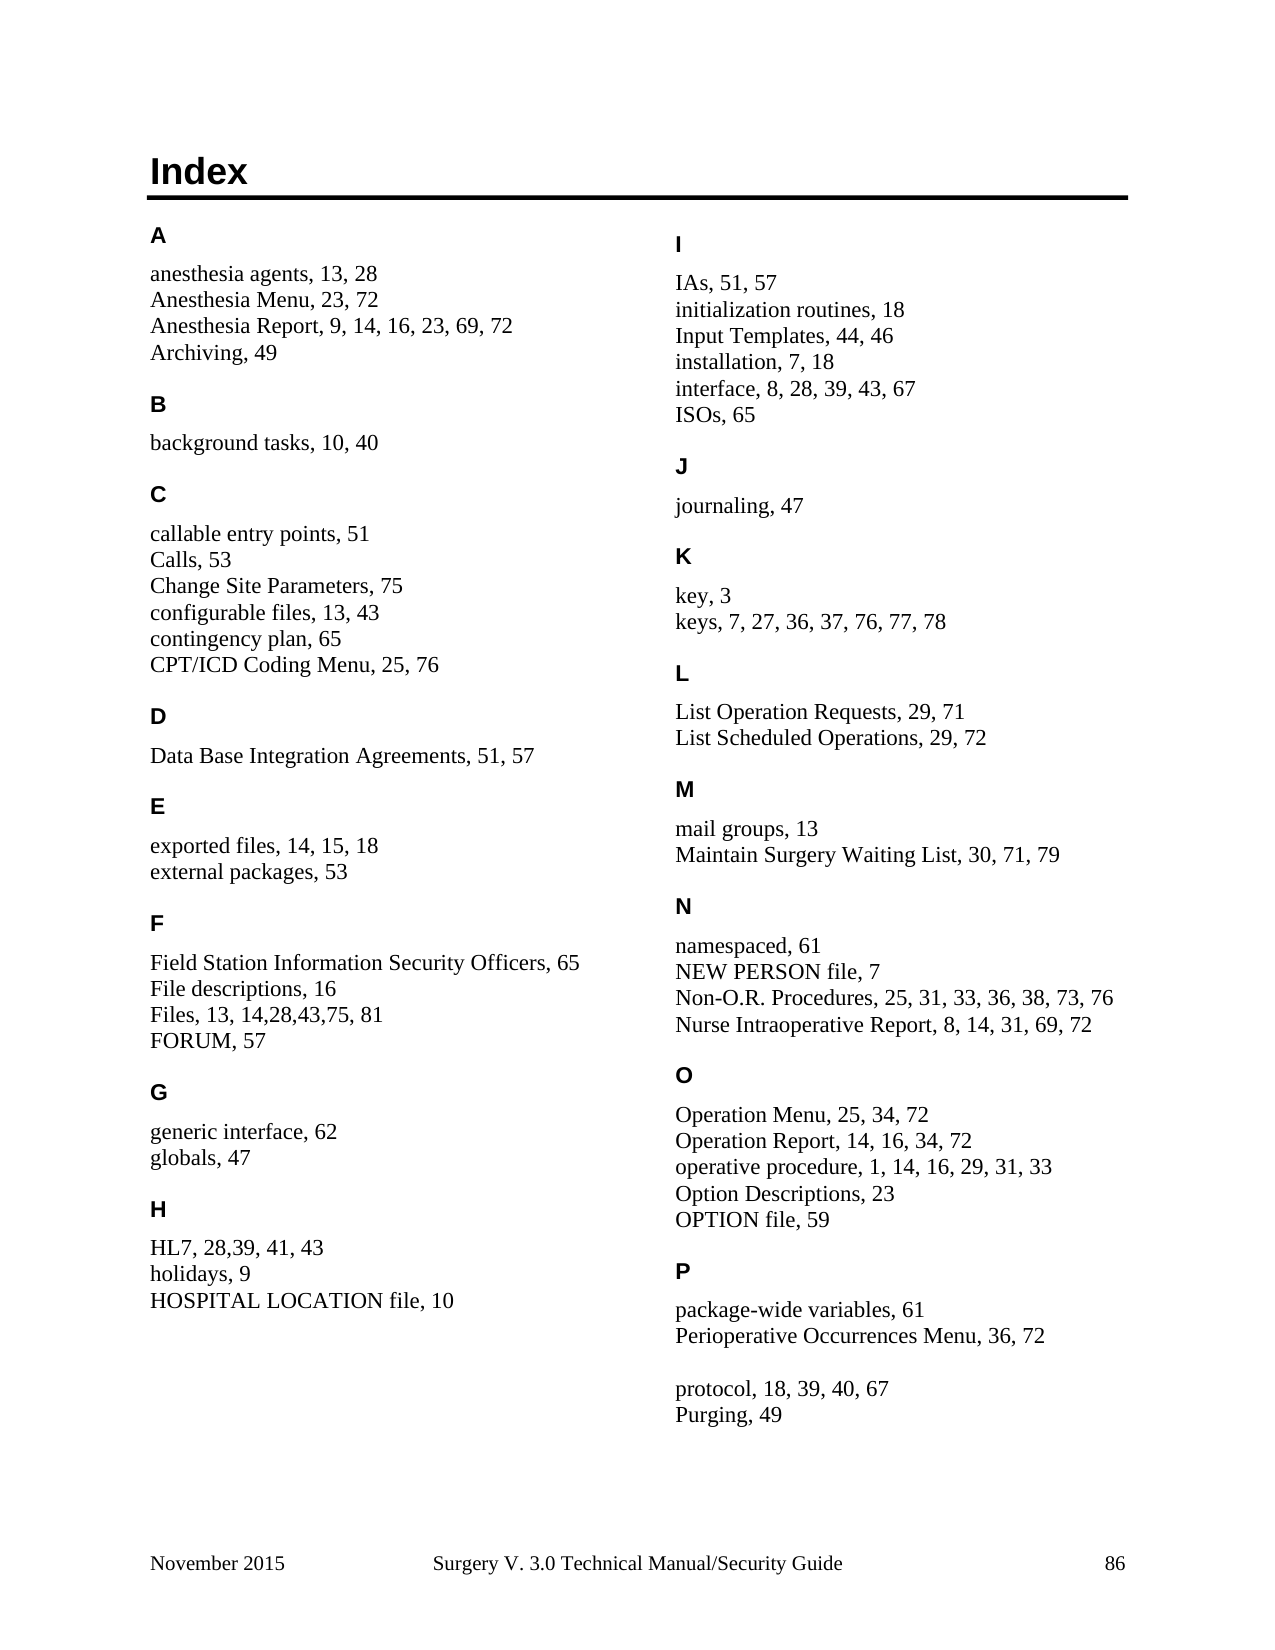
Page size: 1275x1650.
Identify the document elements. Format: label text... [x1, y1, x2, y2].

text generic interface, 62 [150, 1118, 585, 1144]
text keys, 7, 27, 36, 37, 76, 77, 78 [675, 608, 1175, 634]
subtitle K [675, 543, 1175, 569]
subtitle D [150, 703, 585, 729]
text Files, 13, 14,28,43,75, 81 [150, 1002, 585, 1028]
text CPT/ICD Coding Menu, 25, 76 [150, 651, 585, 678]
text background tasks, 10, 40 [150, 429, 585, 456]
text Anesthesia Report, 9, 14, 16, 23, 69, 72 [150, 313, 585, 339]
text package-wide variables, 61 [675, 1297, 1175, 1323]
text List Operation Requests, 29, 71 [675, 698, 1175, 725]
text NEW PERSON file, 7 [675, 958, 1175, 984]
text globals, 47 [150, 1144, 585, 1171]
text IAs, 51, 57 [675, 270, 1175, 296]
text installation, 7, 18 [675, 349, 1175, 375]
text callable entry points, 51 Calls, 53 [150, 520, 372, 572]
text I [675, 231, 1175, 258]
text Input Templates, 44, 46 [675, 322, 1175, 349]
text ISOs, 65 [675, 401, 1175, 428]
subtitle B [150, 391, 585, 417]
text holidays, 9 [150, 1261, 585, 1287]
text Archiving, 49 [150, 339, 585, 365]
text external packages, 53 [150, 858, 585, 885]
text Data Base Integration Agreements, 51, 57 [150, 742, 585, 768]
subtitle Index [150, 149, 1175, 193]
text FORUM, 57 [150, 1028, 585, 1054]
text Operation Menu, 25, 34, 72 [675, 1101, 1175, 1127]
subtitle A [150, 222, 585, 248]
text Nurse Intraoperative Report, 8, 14, 31, 69, 72 [675, 1011, 1175, 1037]
text exported files, 14, 15, 18 [150, 832, 585, 858]
subtitle N [675, 893, 1175, 919]
subtitle P [675, 1258, 1175, 1284]
text operative procedure, 1, 14, 16, 29, 31, 33 [675, 1154, 1175, 1180]
text Option Descriptions, 23 [675, 1180, 1175, 1206]
text Perioperative Occurrences Menu, 36, 72 [675, 1323, 1175, 1349]
text Purging, 49 [675, 1402, 1175, 1428]
text HOSPITAL LOCATION file, 10 [150, 1287, 585, 1314]
text Field Station Information Security Officers, 65 File descriptions, 16 [150, 949, 582, 1002]
text key, 3 [675, 582, 1175, 608]
text protocol, 18, 39, 40, 67 [675, 1376, 1175, 1402]
text HL7, 28,39, 41, 43 [150, 1235, 585, 1261]
subtitle F [150, 910, 585, 936]
text OPTION file, 59 [675, 1206, 1175, 1233]
text journaling, 47 [675, 492, 1175, 518]
subtitle M [675, 776, 1175, 803]
text namespaced, 61 [675, 932, 1175, 958]
text anesthesia agents, 13, 28 [150, 260, 585, 286]
subtitle G [150, 1079, 585, 1106]
text List Scheduled Operations, 29, 72 [675, 725, 1175, 751]
text Non-O.R. Procedures, 25, 31, 33, 36, 38, 73, 76 [675, 984, 1175, 1011]
subtitle J [675, 453, 1175, 479]
text contingency plan, 65 [150, 625, 585, 651]
subtitle C [150, 481, 585, 507]
subtitle H [150, 1196, 585, 1222]
subtitle L [675, 660, 1175, 686]
text initialization routines, 18 [675, 296, 1175, 322]
text mail groups, 13 [675, 815, 1175, 841]
subtitle E [150, 793, 585, 820]
text Operation Report, 14, 16, 34, 72 [675, 1127, 1175, 1154]
text interface, 8, 28, 39, 43, 67 [675, 375, 1175, 401]
text Change Site Parameters, 75 configurable files, 13, 43 [150, 572, 405, 625]
subtitle O [675, 1062, 1175, 1089]
text Maintain Surgery Waiting List, 30, 71, 79 [675, 842, 1175, 868]
text Anesthesia Menu, 23, 72 [150, 286, 585, 313]
